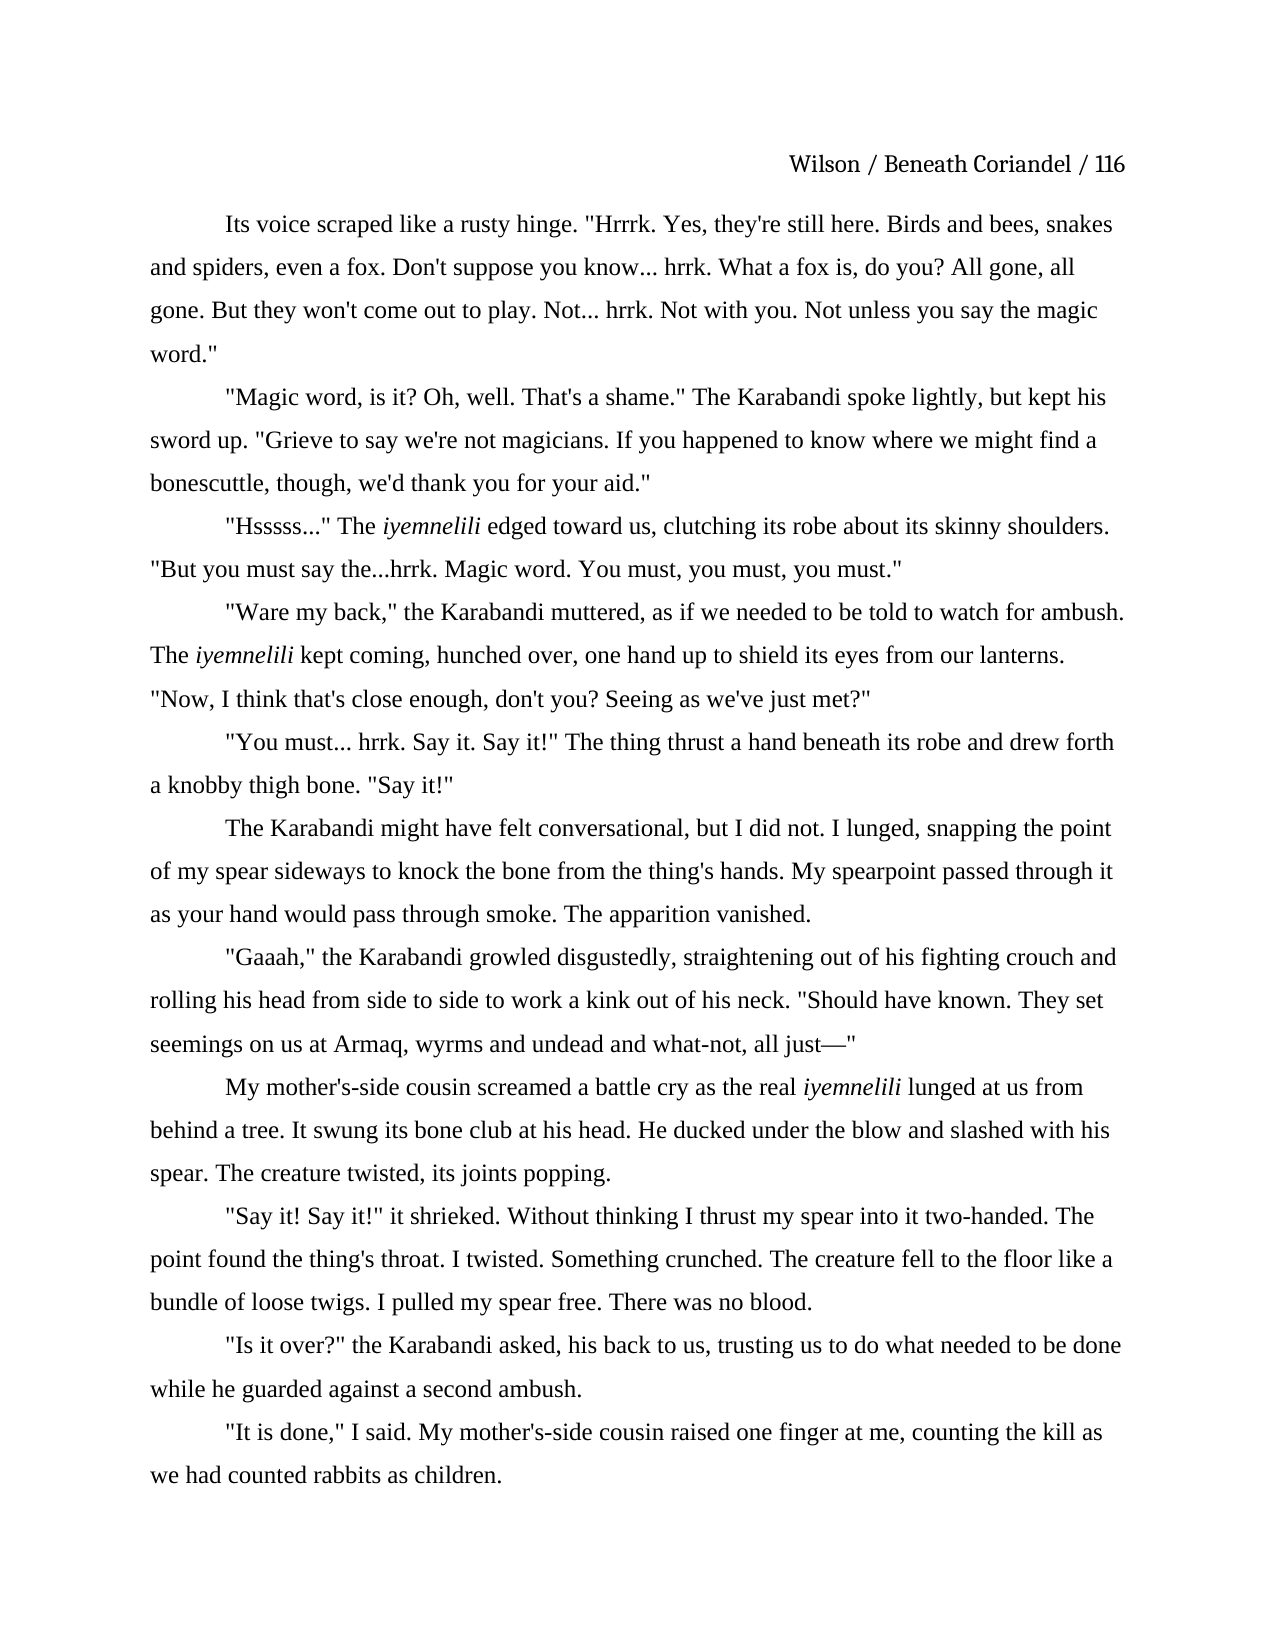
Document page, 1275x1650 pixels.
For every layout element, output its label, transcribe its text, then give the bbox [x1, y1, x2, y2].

text "Is it over?" the Karabandi asked, his back to us, trusting us to do what needed to be done while he guarded against a second ambush. [150, 1331, 1125, 1402]
text Its voice scraped like a rusty hinge. "Hrrrk. Yes, they're still here. Birds and bees, snakes and spiders, even a fox. Don't suppose you know... hrrk. What a fox is, do you? All gone, all gone. But they won't come out to play. Not... hrrk. Not with you. Not unless you say the magic word." [150, 209, 1125, 367]
text "Magic word, is it? Oh, well. That's a shame." The Karabandi spoke lightly, but kept his sword up. "Grieve to say we're not magicians. If you happened to know where we might find a bonescuttle, though, we'd thank you for your aid." [150, 382, 1125, 497]
text "Ware my back," the Karabandi muttered, as if we needed to be told to watch for ambush. The iyemnelili kept coming, hunched over, one hand up to shield its eyes from our lanterns. "Now, I think that's close enough, don't you? Seeing as we've just met?" [150, 597, 1125, 712]
text "Hsssss..." The iyemnelili edged toward us, clutching its robe about its skinny shoulders. "But you must say the...hrrk. Magic word. You must, you must, you must." [150, 511, 1125, 583]
text "Gaaah," the Karabandi growled disgustedly, straightening out of his fighting crouch and rolling his head from side to side to work a kink out of his neck. "Should have known. They set seemings on us at Armaq, wyrms and undead and what-not, all just—" [150, 942, 1125, 1057]
text "You must... hrrk. Say it. Say it!" The thing thrust a hand beneath its robe and drew forth a knobby thigh bone. "Say it!" [150, 727, 1125, 799]
text "It is done," I said. My mother's-side cousin raised one finger at me, counting the kill as we had counted rabbits as children. [150, 1417, 1125, 1489]
text My mother's-side cousin screamed a battle cry as the real iyemnelili lunged at us from behind a tree. It swung its bone club at his head. He ducked under the blow and slashed with his spear. The creature twisted, its joints popping. [150, 1072, 1125, 1187]
text "Say it! Say it!" it shrieked. Without thinking I thrust my spear into it two-handed. The point found the thing's throat. I twisted. Something crunched. The creature fell to the floor like a bundle of loose twigs. I pulled my spear free. There was no blood. [150, 1201, 1125, 1316]
text The Karabandi might have felt conversational, but I did not. I lunged, snapping the point of my spear sideways to knock the bone from the thing's hands. My spearpoint passed through it as your hand would pass through smoke. The apparition vanished. [150, 813, 1125, 928]
